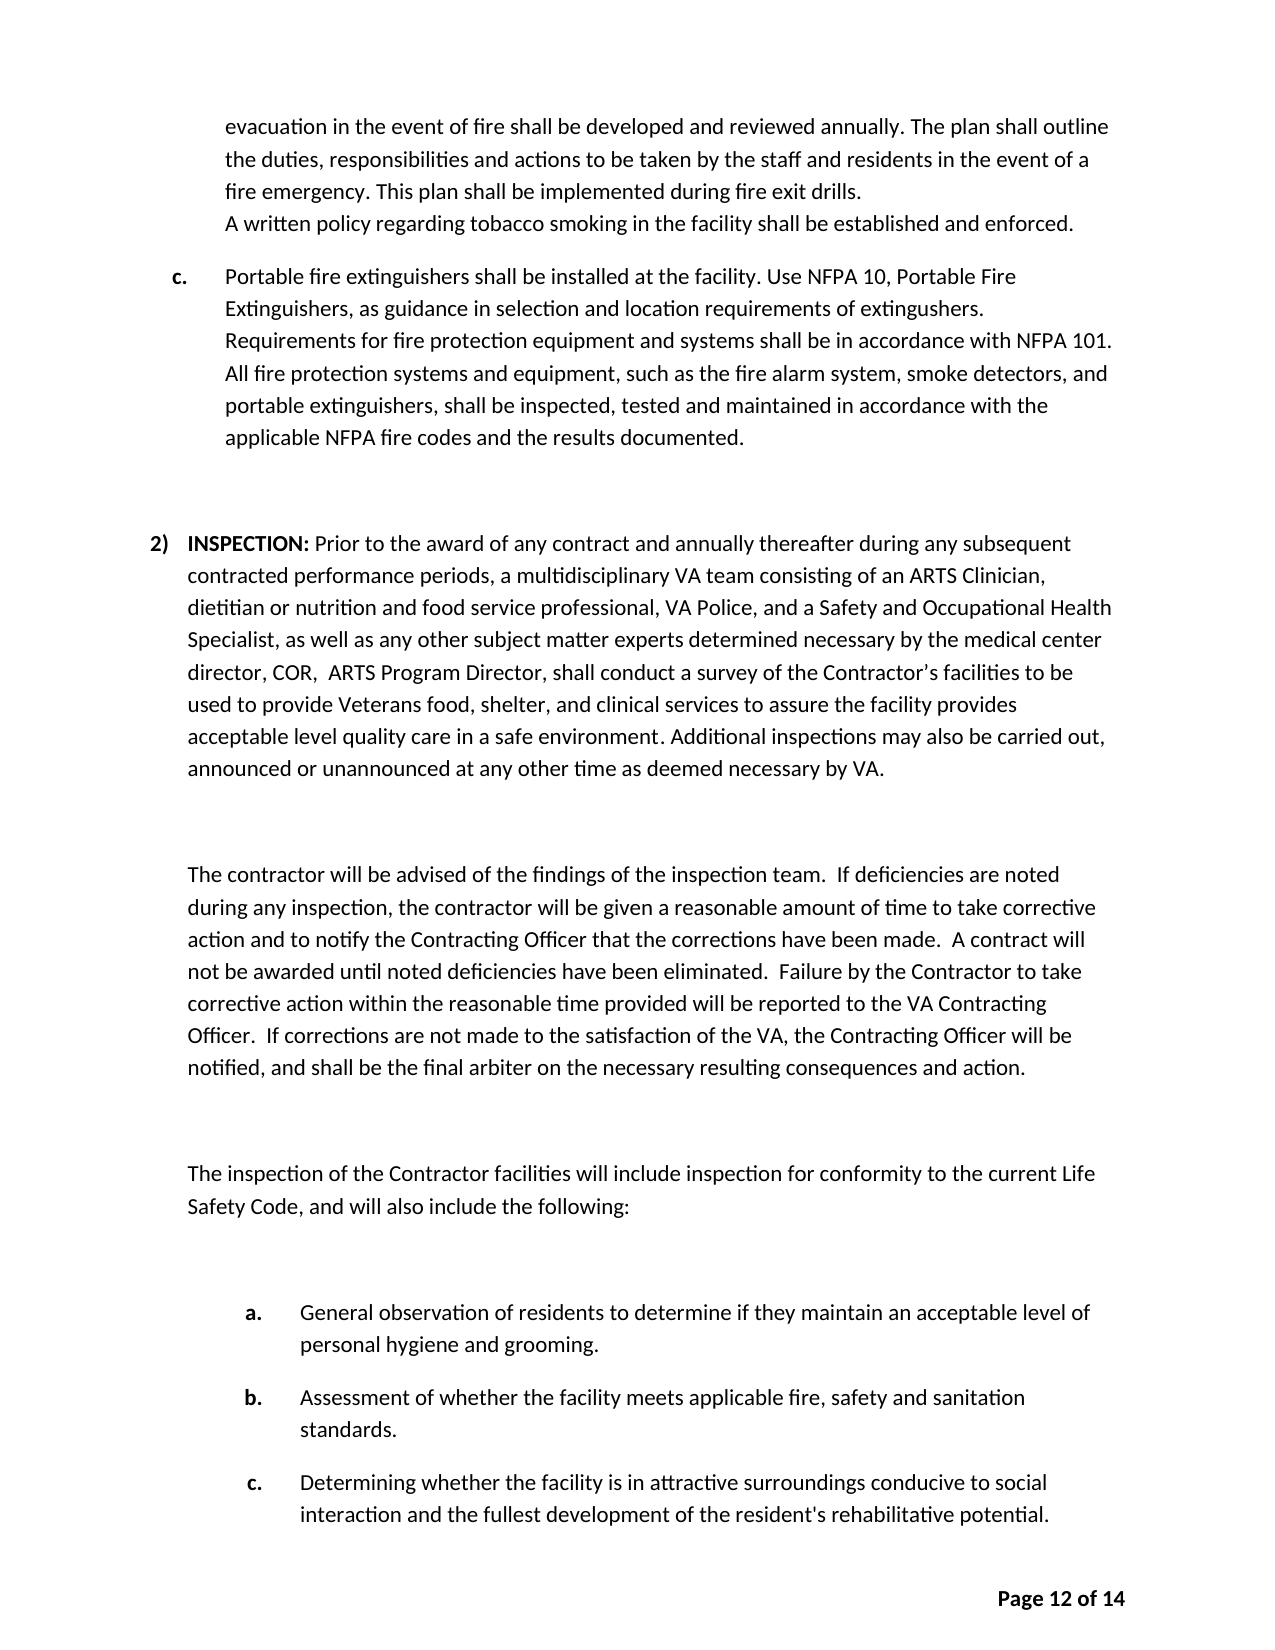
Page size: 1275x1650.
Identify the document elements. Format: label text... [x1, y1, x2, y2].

text The contractor will be advised of the findings of the inspection team. If deficiencies are noted during any inspection, the contractor will be given a reasonable amount of time to take corrective action and to notify the Contracting Officer that the corrections have been made. A contract will not be awarded until noted deficiencies have been eliminated. Failure by the Contractor to take corrective action within the reasonable time provided will be reported to the VA Contracting Officer. If corrections are not made to the satisfaction of the VA, the Contracting Officer will be notified, and shall be the final arbiter on the necessary resulting consequences and action. [187, 860, 1116, 1082]
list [187, 112, 1116, 237]
text The inspection of the Contractor facilities will include inspection for conformity to the current Life Safety Code, and will also include the following: [187, 1159, 1116, 1220]
list Assessment of whether the facility meets applicable fire, safety and sanitation standards. [262, 1383, 1116, 1443]
list General observation of residents to determine if they maintain an acceptable level of personal hygiene and grooming. [262, 1298, 1116, 1358]
list Portable fire extinguishers shall be installed at the facility. Use NFPA 10, Portable Fire Extinguishers, as guidance in selection and location requirements of extingushers. Requirements for fire protection equipment and systems shall be in accordance with NFPA 101. All fire protection systems and equipment, such as the fire alarm system, smoke detectors, and portable extinguishers, shall be inspected, tested and maintained in accordance with the applicable NFPA fire codes and the results documented. [187, 262, 1116, 451]
list Determining whether the facility is in attractive surroundings conducive to social interaction and the fullest development of the resident's rehabilitative potential. [262, 1468, 1116, 1528]
text 2) INSPECTION: Prior to the award of any contract and annually thereafter during any subsequent contracted performance periods, a multidisciplinary VA team consisting of an ARTS Clinician, dietitian or nutrition and food service professional, VA Police, and a Safety and Occupational Health Specialist, as well as any other subject matter experts determined necessary by the medical center director, COR, ARTS Program Director, shall conduct a survey of the Contractor’s facilities to be used to provide Veterans food, shelter, and clinical services to assure the facility provides acceptable level quality care in a safe environment. Additional inspections may also be carried out, announced or unannounced at any other time as deemed necessary by VA. [150, 529, 1116, 782]
